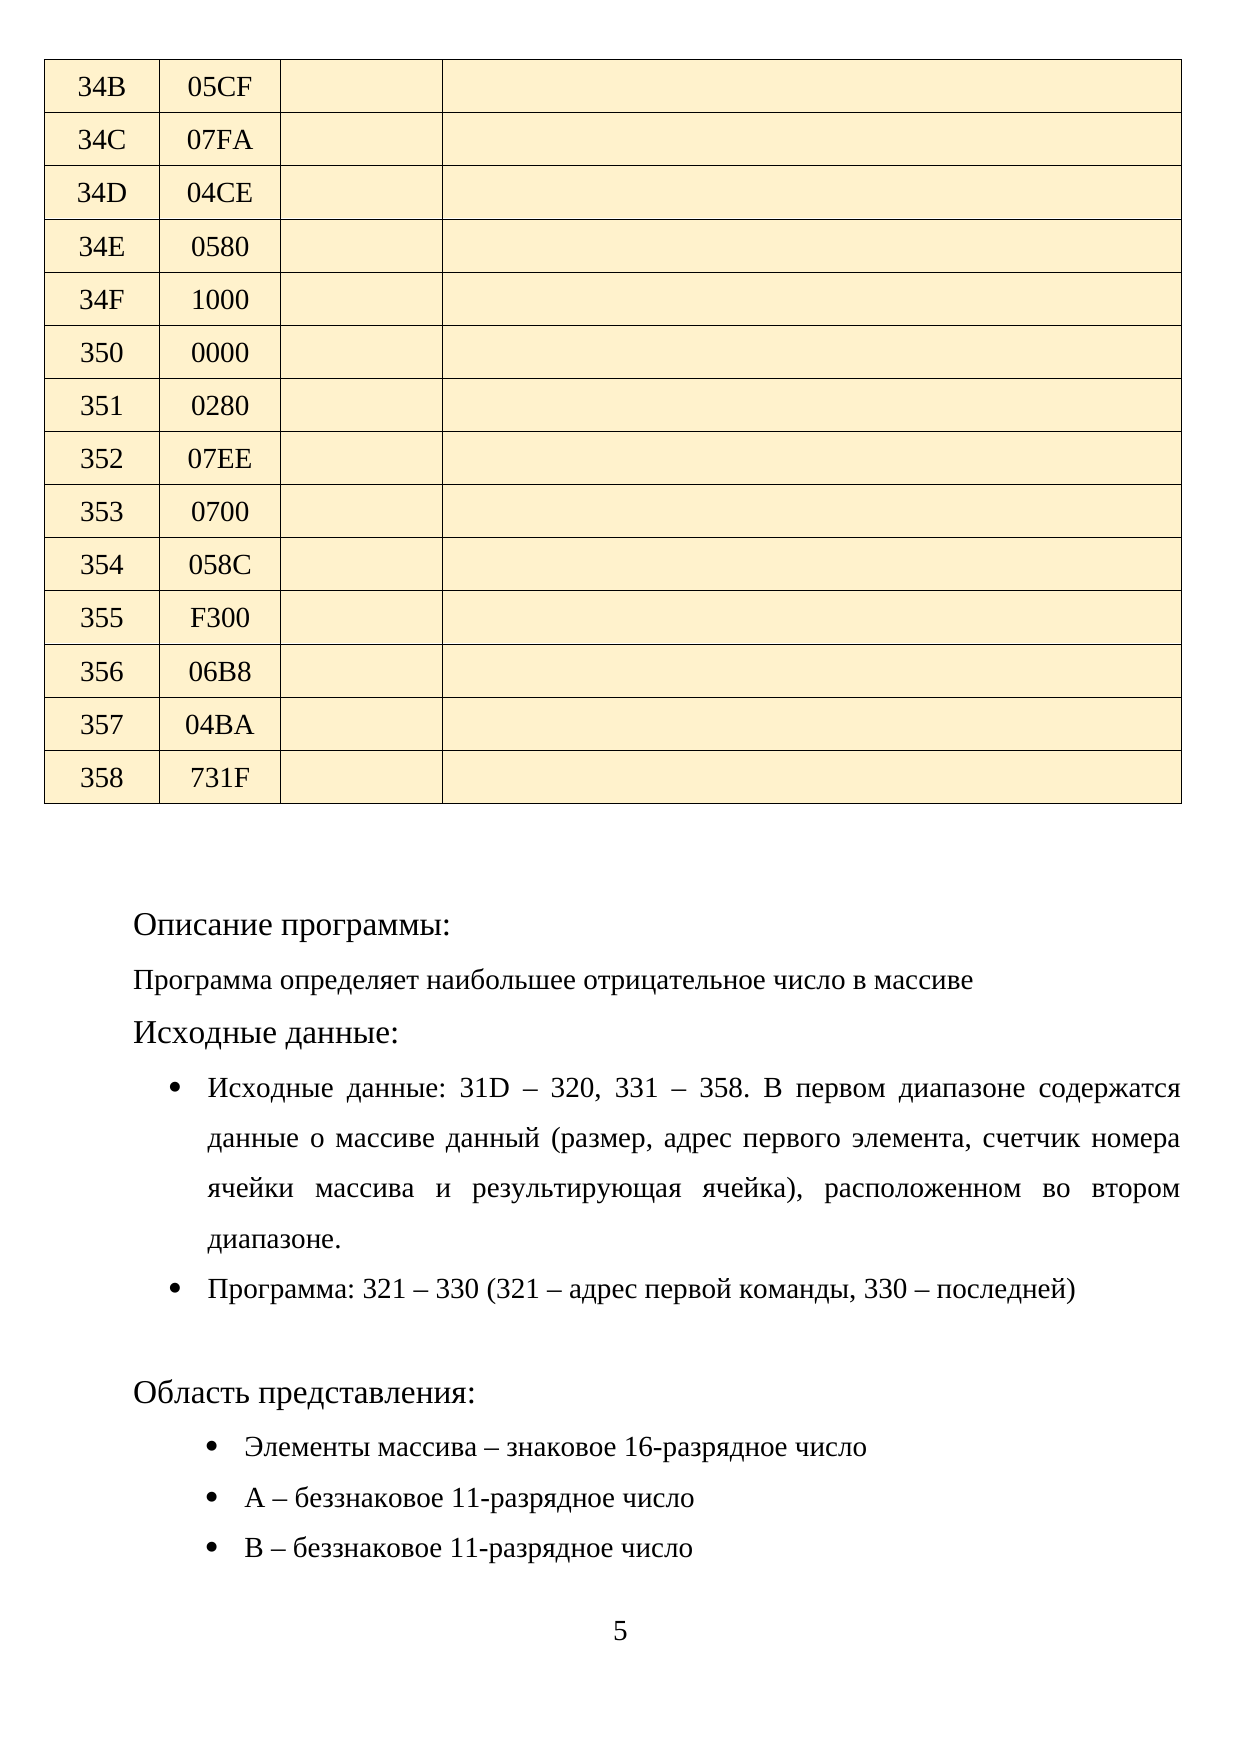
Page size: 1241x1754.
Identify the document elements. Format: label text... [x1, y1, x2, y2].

table_cell [281, 751, 442, 803]
table_cell 358 [45, 751, 159, 803]
table_cell 731F [160, 751, 280, 803]
table_cell [443, 220, 1181, 272]
table_cell [281, 113, 442, 165]
table_cell [281, 538, 442, 590]
subtitle Описание программы: [59, 904, 1181, 943]
table_cell 0000 [160, 326, 280, 378]
table_cell 0280 [160, 379, 280, 431]
table_cell 04BA [160, 698, 280, 750]
list B – беззнаковое 11-разрядное число [207, 1530, 1181, 1564]
table_cell 058C [160, 538, 280, 590]
table_cell [281, 645, 442, 697]
table_cell 353 [45, 485, 159, 537]
table_cell [281, 591, 442, 643]
table_cell 351 [45, 379, 159, 431]
table_cell [281, 326, 442, 378]
table_cell 04CE [160, 166, 280, 218]
table_cell [443, 326, 1181, 378]
table_cell [281, 698, 442, 750]
table_cell [443, 538, 1181, 590]
table_cell 357 [45, 698, 159, 750]
list Исходные данные: 31D – 320, 331 – 358. В первом диапазоне содержатся данные о массиве данный (размер, адрес первого элемента, счетчик номера ячейки массива и результирующая ячейка), расположенном во втором диапазоне. [170, 1070, 1181, 1254]
table_cell 05CF [160, 60, 280, 112]
table_cell 354 [45, 538, 159, 590]
table_cell [443, 273, 1181, 325]
table_cell [281, 273, 442, 325]
table_cell [281, 379, 442, 431]
table_cell [281, 485, 442, 537]
table_cell 34C [45, 113, 159, 165]
table_cell 352 [45, 432, 159, 484]
subtitle Область представления: [133, 1372, 1181, 1410]
text Программа определяет наибольшее отрицательное число в массиве [59, 962, 1181, 996]
table_cell 1000 [160, 273, 280, 325]
table_cell [443, 751, 1181, 803]
table_cell [443, 379, 1181, 431]
table_cell 34B [45, 60, 159, 112]
table_cell [443, 166, 1181, 218]
table_cell [443, 60, 1181, 112]
table_cell 0700 [160, 485, 280, 537]
table_cell [281, 220, 442, 272]
table_cell 34F [45, 273, 159, 325]
table_cell [281, 432, 442, 484]
table_cell [443, 591, 1181, 643]
subtitle Исходные данные: [59, 1012, 1181, 1051]
table_cell 07EE [160, 432, 280, 484]
table_cell 06B8 [160, 645, 280, 697]
table_cell [443, 113, 1181, 165]
list Программа: 321 – 330 (321 – адрес первой команды, 330 – последней) [170, 1271, 1181, 1305]
table_cell [443, 485, 1181, 537]
table_cell 0580 [160, 220, 280, 272]
table_cell [281, 166, 442, 218]
table_cell 356 [45, 645, 159, 697]
list Элементы массива – знаковое 16-разрядное число [207, 1429, 1181, 1463]
table_cell 34E [45, 220, 159, 272]
table_cell 34D [45, 166, 159, 218]
table_cell [443, 432, 1181, 484]
table_cell 07FA [160, 113, 280, 165]
table_cell F300 [160, 591, 280, 643]
table_cell [443, 645, 1181, 697]
list A – беззнаковое 11-разрядное число [207, 1480, 1181, 1513]
table_cell 350 [45, 326, 159, 378]
table_cell [443, 698, 1181, 750]
table_cell [281, 60, 442, 112]
table_cell 355 [45, 591, 159, 643]
